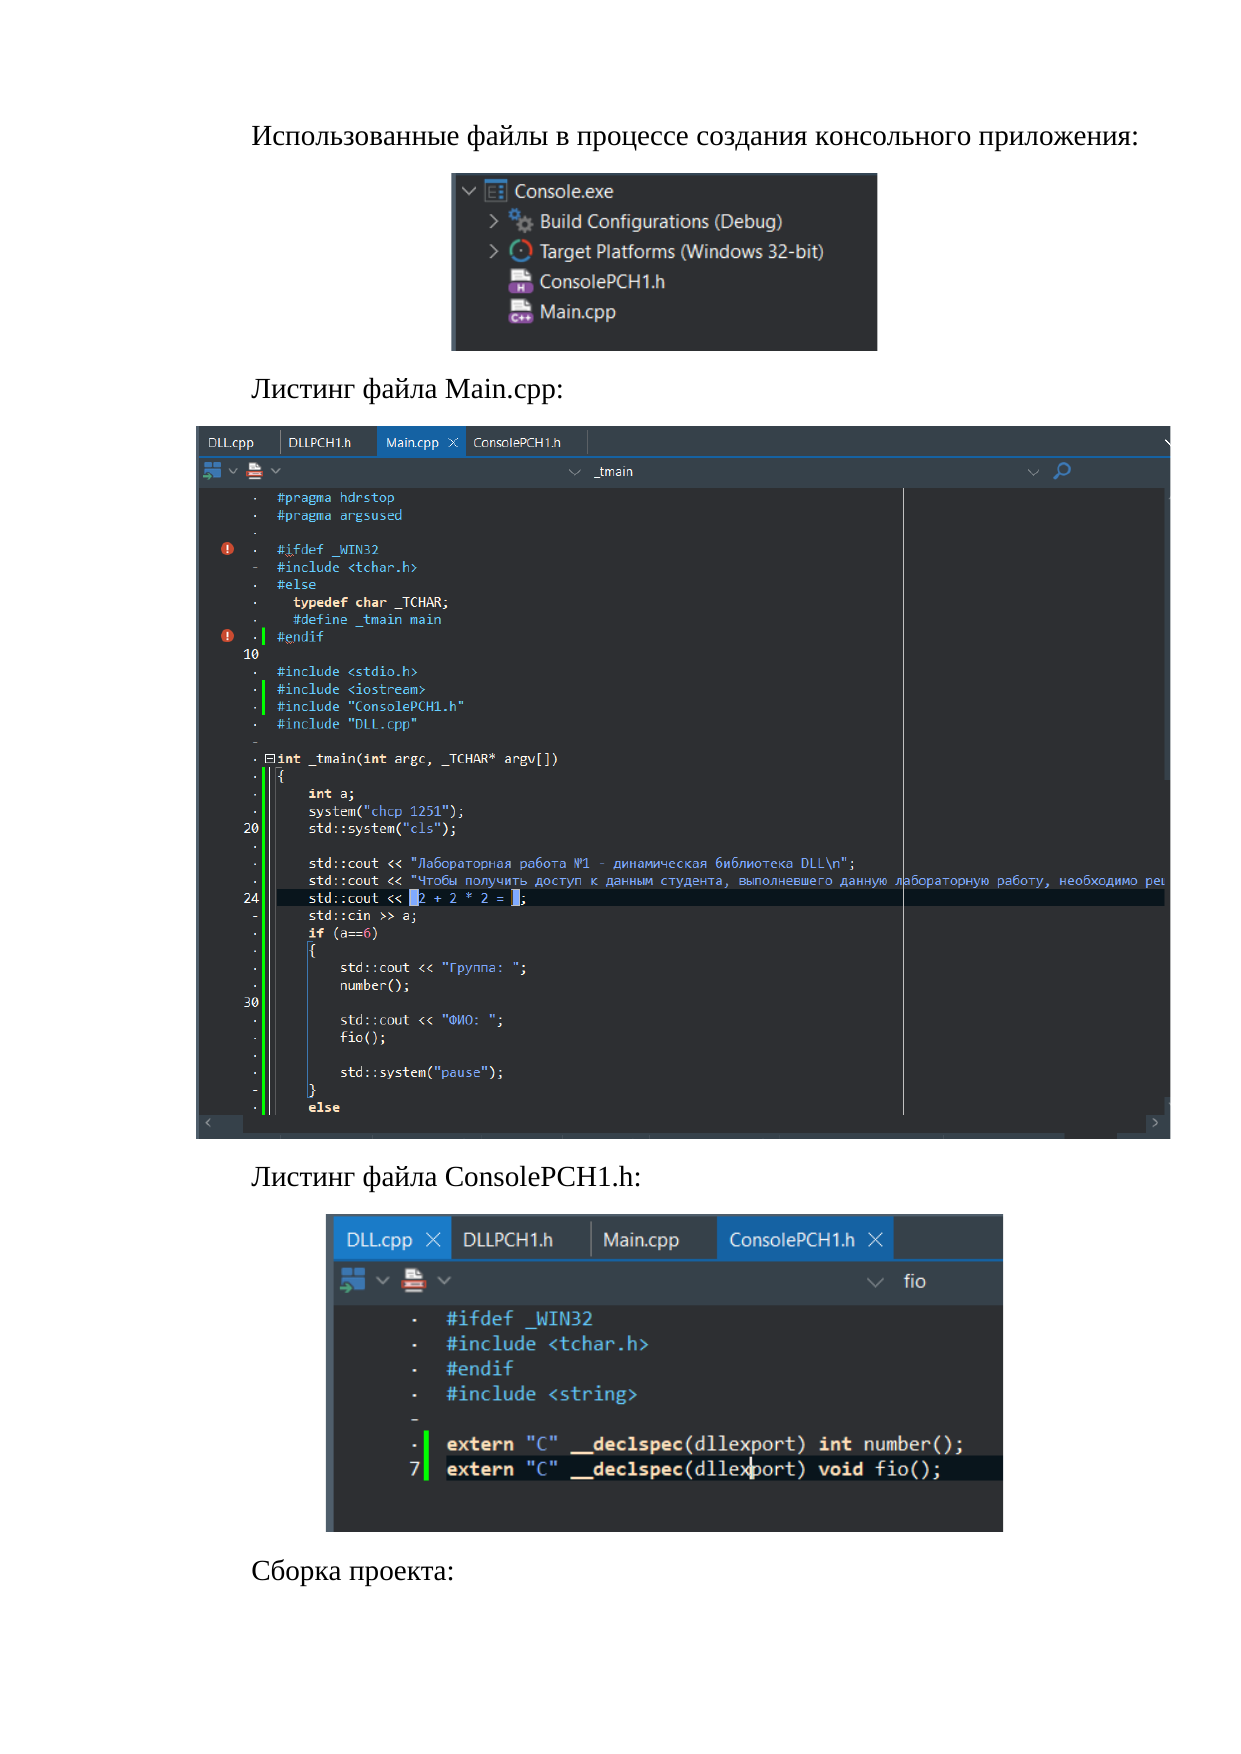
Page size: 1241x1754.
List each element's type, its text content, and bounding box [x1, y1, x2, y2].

picture [196, 426, 1171, 1139]
text Листинг файла Main.cpp: [177, 372, 1152, 405]
text Листинг файла ConsolePCH1.h: [177, 1159, 1152, 1193]
picture [451, 173, 878, 351]
text Сборка проекта: [177, 1553, 1152, 1586]
picture [325, 1214, 1004, 1532]
text Использованные файлы в процессе создания консольного приложения: [177, 118, 1152, 152]
